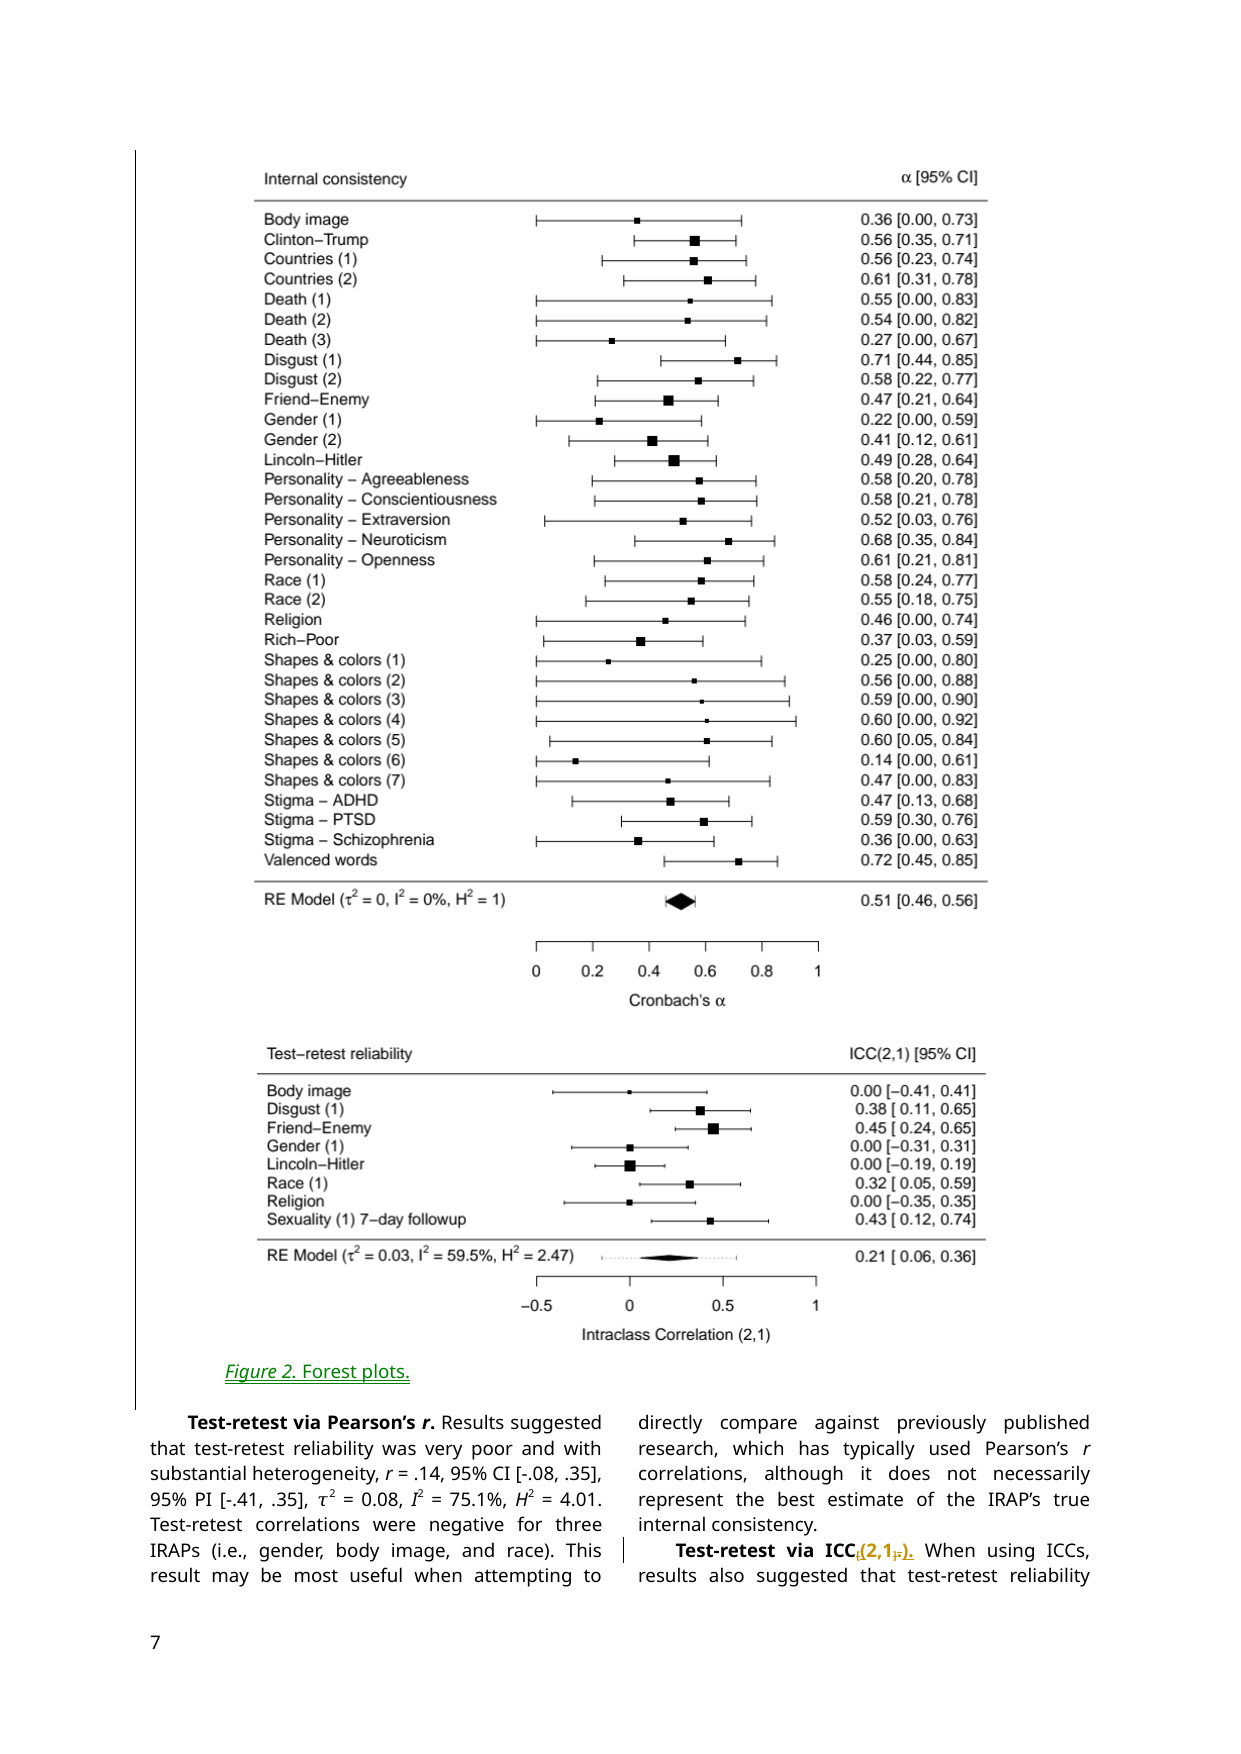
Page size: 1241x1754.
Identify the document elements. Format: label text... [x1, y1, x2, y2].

text Test-retest via Pearson’s r. Results suggested that test-retest reliability was very poor and with substantial heterogeneity, r = .14, 95% CI [-.08, .35], 95% PI [-.41, .35], 𝜏2 = 0.08, I2 = 75.1%, H2 = 4.01. Test-retest correlations were negative for three IRAPs (i.e., gender, body image, and race). This result may be most useful when attempting to directly compare against previously published research, which has typically used Pearson’s r correlations, although it does not necessarily represent the best estimate of the IRAP’s true internal consistency. [638, 1409, 1090, 1537]
text Test-retest via Pearson’s r. Results suggested that test-retest reliability was very poor and with substantial heterogeneity, r = .14, 95% CI [-.08, .35], 95% PI [-.41, .35], 𝜏2 = 0.08, I2 = 75.1%, H2 = 4.01. Test-retest correlations were negative for three IRAPs (i.e., gender, body image, and race). This result may be most useful when attempting to directly compare against previously published research, which has typically used Pearson’s r correlations, although it does not necessarily represent the best estimate of the IRAP’s true internal consistency. [150, 1409, 602, 1588]
